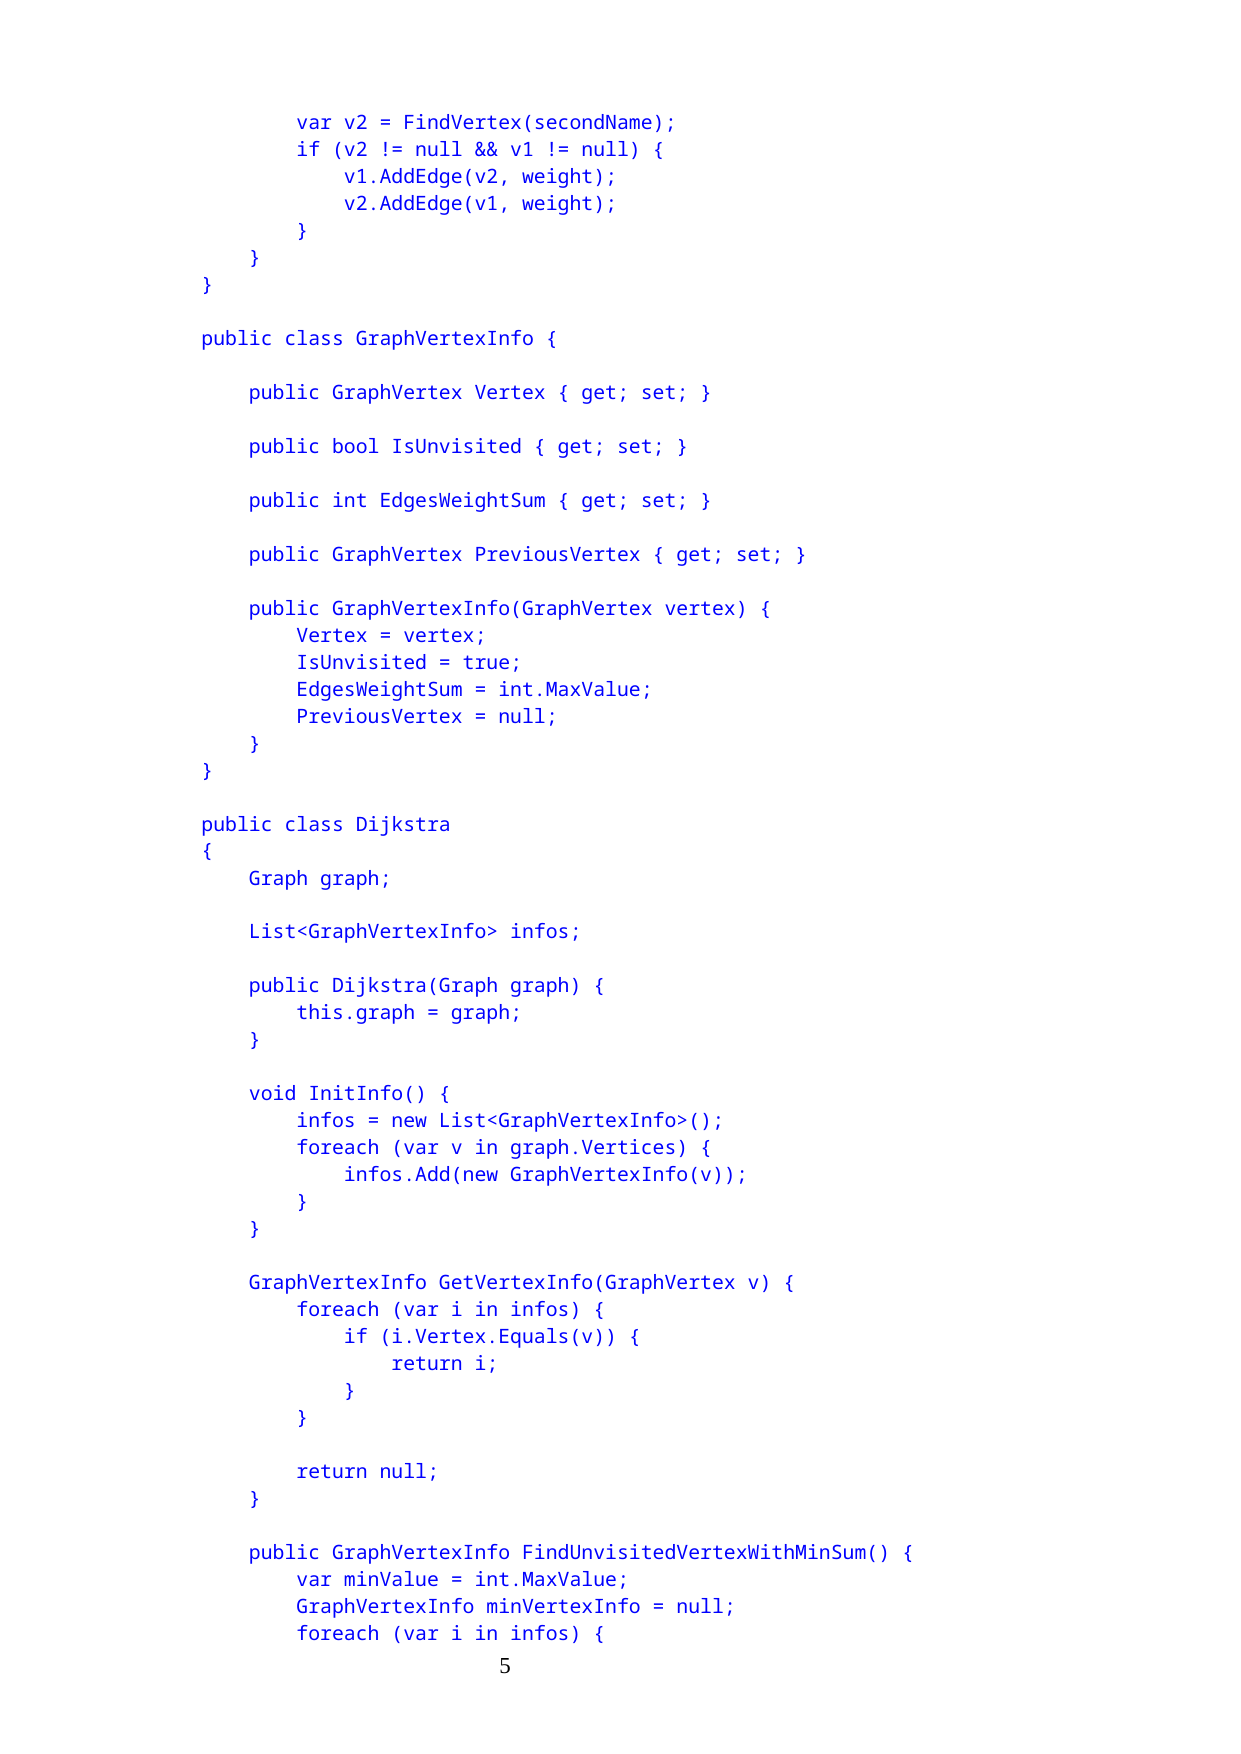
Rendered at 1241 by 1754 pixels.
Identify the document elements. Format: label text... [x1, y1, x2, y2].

text EdgesWeightSum = int.MaxValue; [106, 675, 1192, 702]
text } [106, 1376, 1192, 1403]
text public GraphVertexInfo(GraphVertex vertex) { [106, 594, 1192, 621]
text } [106, 1026, 1192, 1053]
text public GraphVertex PreviousVertex { get; set; } [106, 540, 1192, 567]
text void InitInfo() { [106, 1079, 1192, 1107]
text List<GraphVertexInfo> infos; [106, 918, 1192, 945]
text } [106, 216, 1192, 243]
text public GraphVertex Vertex { get; set; } [106, 378, 1192, 405]
text } [106, 1403, 1192, 1430]
text } [106, 729, 1192, 756]
text return i; [106, 1349, 1192, 1376]
text public class GraphVertexInfo { [106, 324, 1192, 351]
text v1.AddEdge(v2, weight); [106, 162, 1192, 189]
text public GraphVertexInfo FindUnvisitedVertexWithMinSum() { [106, 1538, 1192, 1565]
text var v2 = FindVertex(secondName); [106, 108, 1192, 135]
text Graph graph; [106, 864, 1192, 891]
text } [106, 1214, 1192, 1241]
text } [106, 1187, 1192, 1214]
text var minValue = int.MaxValue; [106, 1565, 1192, 1592]
text if (v2 != null && v1 != null) { [106, 135, 1192, 162]
text foreach (var v in graph.Vertices) { [106, 1133, 1192, 1161]
text public bool IsUnvisited { get; set; } [106, 432, 1192, 459]
text if (i.Vertex.Equals(v)) { [106, 1322, 1192, 1349]
text Vertex = vertex; [106, 621, 1192, 648]
text { [106, 837, 1192, 864]
text GraphVertexInfo GetVertexInfo(GraphVertex v) { [106, 1268, 1192, 1295]
text public int EdgesWeightSum { get; set; } [106, 486, 1192, 513]
text return null; [106, 1457, 1192, 1484]
text } [106, 756, 1192, 783]
text public Dijkstra(Graph graph) { [106, 972, 1192, 999]
text public class Dijkstra [106, 810, 1192, 837]
text infos.Add(new GraphVertexInfo(v)); [106, 1161, 1192, 1187]
text infos = new List<GraphVertexInfo>(); [106, 1107, 1192, 1133]
text foreach (var i in infos) { [106, 1295, 1192, 1322]
text v2.AddEdge(v1, weight); [106, 189, 1192, 216]
text IsUnvisited = true; [106, 648, 1192, 675]
text GraphVertexInfo minVertexInfo = null; [106, 1592, 1192, 1619]
text foreach (var i in infos) { [106, 1619, 1192, 1646]
text } [106, 270, 1192, 297]
text this.graph = graph; [106, 999, 1192, 1026]
text } [106, 1484, 1192, 1511]
text } [106, 243, 1192, 270]
text PreviousVertex = null; [106, 702, 1192, 729]
